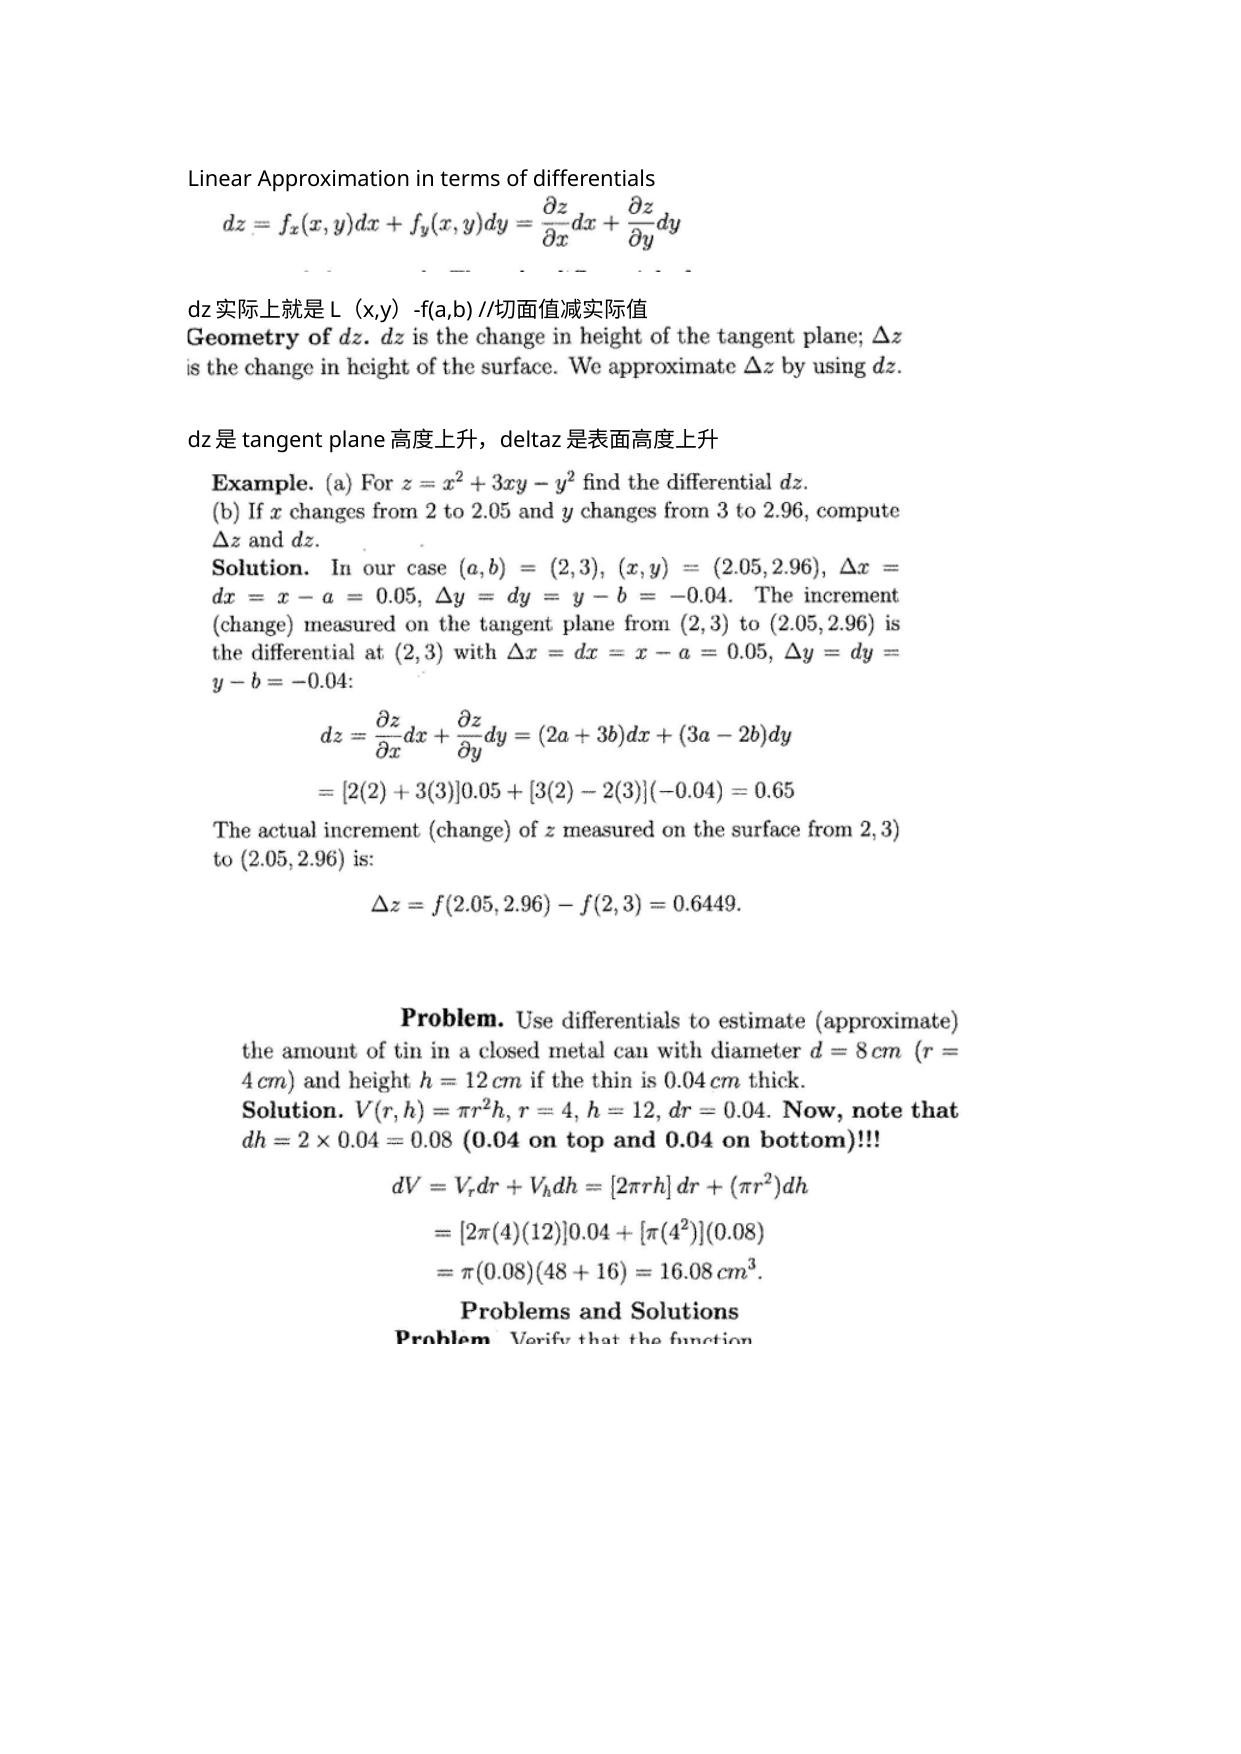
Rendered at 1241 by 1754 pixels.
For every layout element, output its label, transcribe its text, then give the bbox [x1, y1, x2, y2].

picture [187, 1007, 989, 1344]
picture [187, 324, 926, 397]
picture [187, 454, 1053, 935]
text dz是tangent plane高度上升，deltaz是表面高度上升 [187, 422, 1053, 454]
text dz实际上就是L（x,y）-f(a,b) //切面值减实际值 [187, 292, 1053, 324]
text Linear Approximation in terms of differentials [187, 162, 1053, 194]
picture [187, 194, 705, 272]
